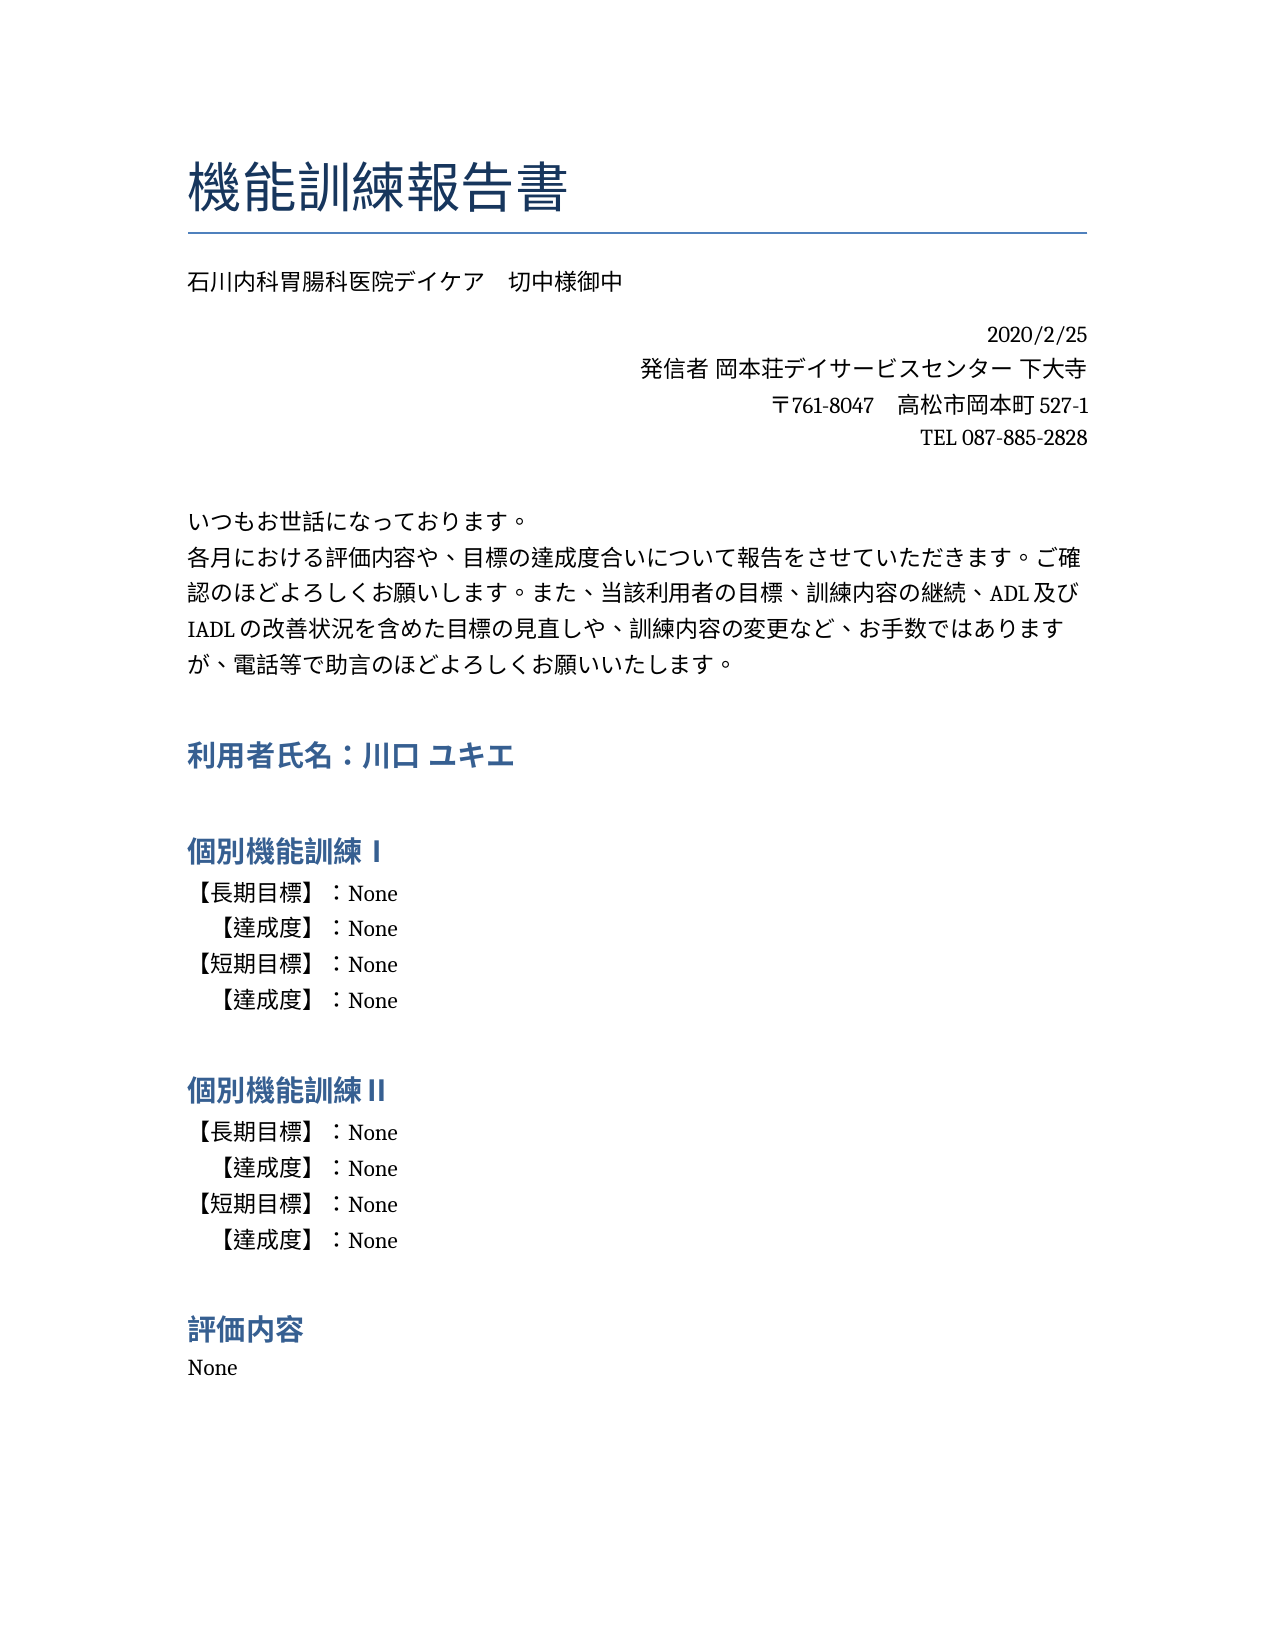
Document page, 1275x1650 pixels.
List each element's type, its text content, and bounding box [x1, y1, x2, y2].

subtitle 利用者氏名：川口 ユキエ [187, 735, 1087, 775]
text 【長期目標】：None 【達成度】：None 【短期目標】：None 【達成度】：None [187, 1116, 1087, 1255]
subtitle 個別機能訓練Ⅰ [187, 831, 1087, 871]
subtitle 個別機能訓練Ⅱ [187, 1070, 1087, 1110]
subtitle 評価内容 [187, 1309, 1087, 1349]
text 【長期目標】：None 【達成度】：None 【短期目標】：None 【達成度】：None [187, 876, 1087, 1016]
text 石川内科胃腸科医院デイケア 切中様御中 [187, 265, 1087, 297]
text 2020/2/25 発信者 岡本荘デイサービスセンター 下大寺 〒761-8047 高松市岡本町527-1 TEL 087-885-2828 [187, 322, 1087, 481]
text None [187, 1355, 1087, 1382]
title 機能訓練報告書 [187, 150, 1087, 234]
text いつもお世話になっております。 各月における評価内容や、目標の達成度合いについて報告をさせていただきます。ご確認のほどよろしくお願いします。また、当該利用者の目標、訓練内容の継続、ADL及びIADLの改善状況を含めた目標の見直しや、訓練内容の変更など、お手数ではありますが、電話等で助言のほどよろしくお願いいたします。 [187, 506, 1087, 681]
